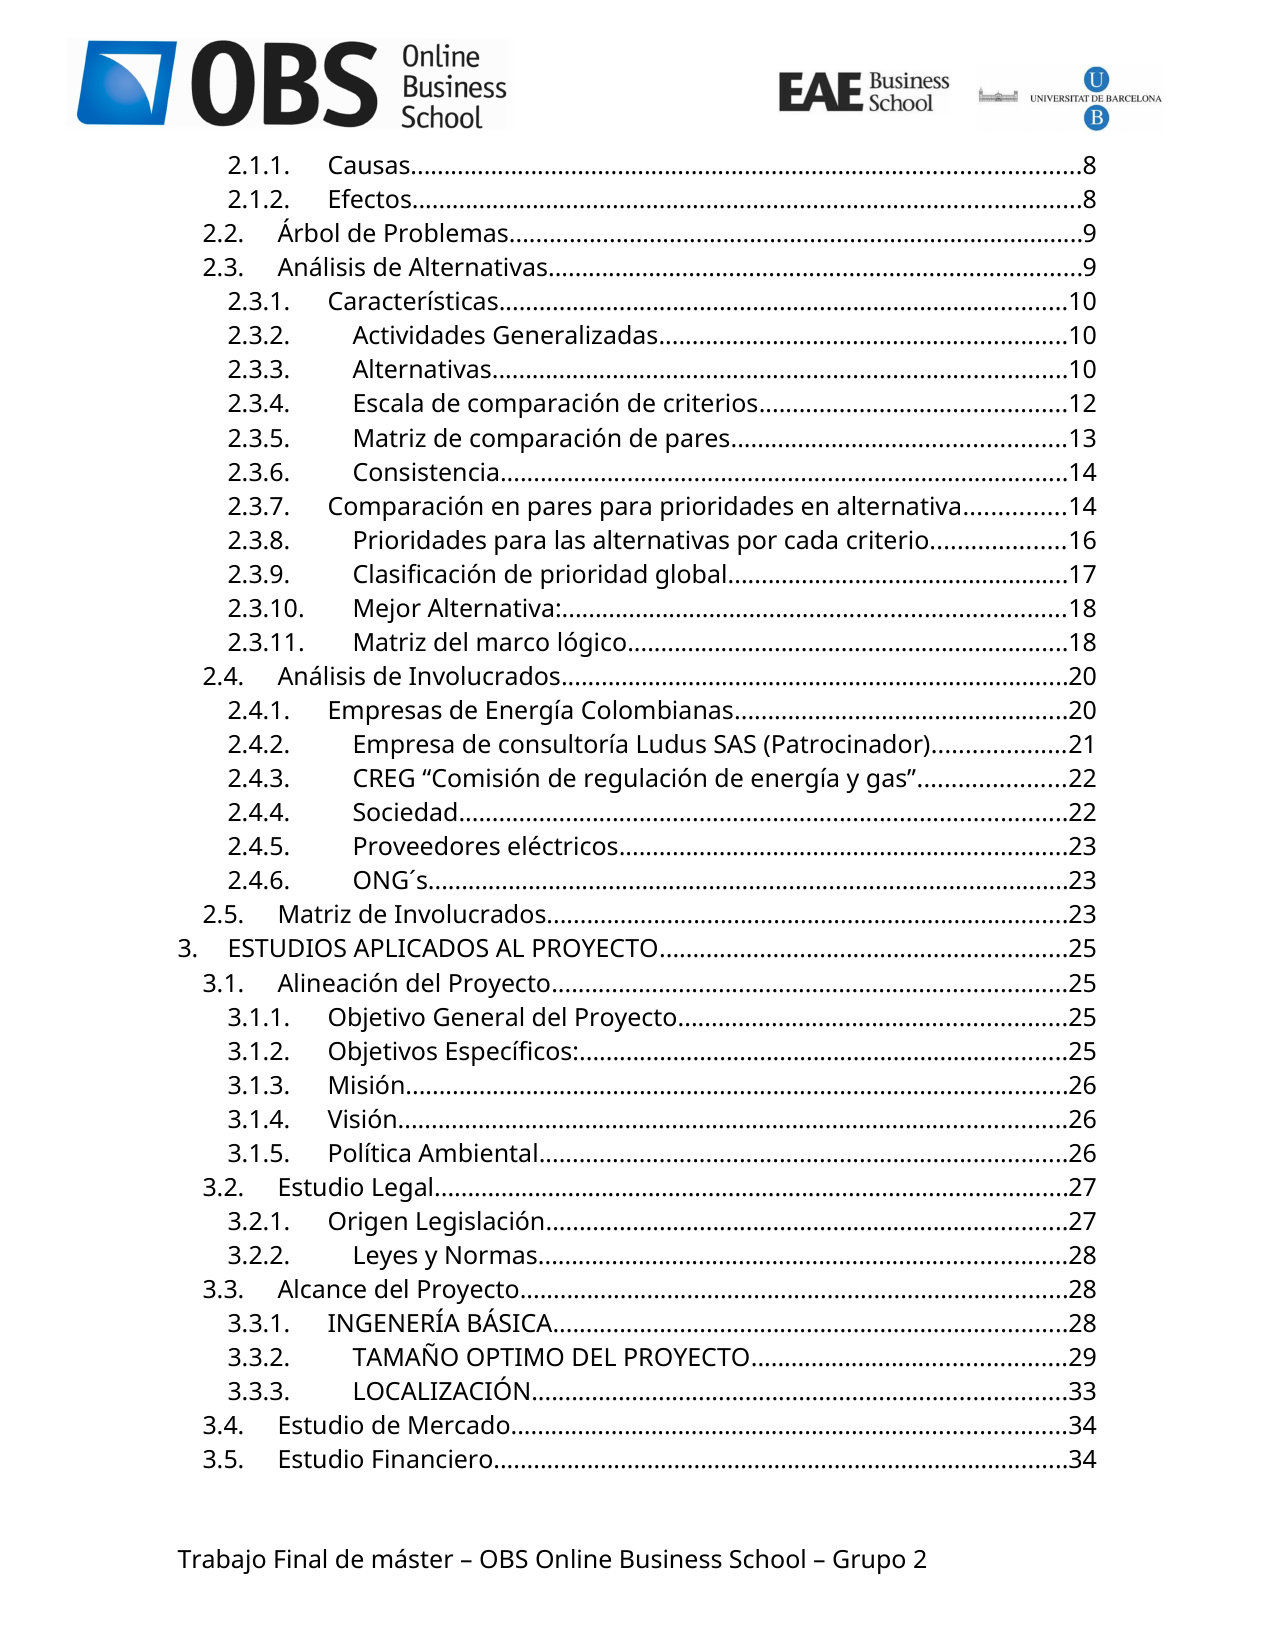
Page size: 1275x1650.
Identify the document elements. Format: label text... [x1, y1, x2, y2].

text 2.2. Árbol de Problemas 9 [202, 216, 1098, 250]
text 3.3.1. INGENERÍA BÁSICA 28 [227, 1306, 1098, 1340]
text 2.3.1. Características 10 [227, 284, 1098, 318]
text 2.1.2. Efectos 8 [227, 182, 1098, 216]
text 2.4. Análisis de Involucrados 20 [202, 659, 1098, 693]
text 2.5. Matriz de Involucrados 23 [202, 897, 1098, 931]
text 3.2.1. Origen Legislación 27 [227, 1204, 1098, 1238]
text 3.3.2. TAMAÑO OPTIMO DEL PROYECTO 29 [227, 1340, 1098, 1374]
text 3.5. Estudio Financiero 34 [202, 1442, 1098, 1476]
text 2.3.2. Actividades Generalizadas 10 [227, 318, 1098, 352]
picture [777, 69, 951, 115]
text 2.3.11. Matriz del marco lógico 18 [227, 624, 1098, 659]
text 3.1.2. Objetivos Específicos: 25 [227, 1033, 1098, 1067]
text 2.3.6. Consistencia 14 [227, 454, 1098, 488]
text 3.1.1. Objetivo General del Proyecto 25 [227, 999, 1098, 1033]
text 2.3.4. Escala de comparación de criterios 12 [227, 386, 1098, 420]
text 3.4. Estudio de Mercado 34 [202, 1408, 1098, 1442]
text 2.4.2. Empresa de consultoría Ludus SAS (Patrocinador) 21 [227, 727, 1098, 761]
text 2.3.9. Clasificación de prioridad global 17 [227, 556, 1098, 591]
text 3.1.4. Visión 26 [227, 1101, 1098, 1136]
text 2.3.7. Comparación en pares para prioridades en alternativa 14 [227, 488, 1098, 522]
text 2.4.6. ONG´s 23 [227, 863, 1098, 897]
text 2.4.5. Proveedores eléctricos 23 [227, 829, 1098, 863]
text 3.1.5. Política Ambiental 26 [227, 1136, 1098, 1169]
text 3.1.3. Misión 26 [227, 1067, 1098, 1101]
picture [977, 65, 1165, 133]
text 2.4.4. Sociedad 22 [227, 795, 1098, 829]
text 2.4.1. Empresas de Energía Colombianas 20 [227, 693, 1098, 727]
text 2.3.3. Alternativas 10 [227, 352, 1098, 386]
picture [64, 38, 515, 130]
text 2.3.10. Mejor Alternativa: 18 [227, 591, 1098, 624]
text 2.3.5. Matriz de comparación de pares 13 [227, 420, 1098, 454]
text 2.3.8. Prioridades para las alternativas por cada criterio. 16 [227, 522, 1098, 556]
text 2.3. Análisis de Alternativas 9 [202, 250, 1098, 284]
text 3. ESTUDIOS APLICADOS AL PROYECTO 25 [177, 931, 1098, 965]
text 2.4.3. CREG “Comisión de regulación de energía y gas” 22 [227, 761, 1098, 795]
text 3.3. Alcance del Proyecto 28 [202, 1272, 1098, 1306]
text 3.2. Estudio Legal 27 [202, 1169, 1098, 1204]
text 3.1. Alineación del Proyecto 25 [202, 965, 1098, 999]
text 3.2.2. Leyes y Normas 28 [227, 1238, 1098, 1272]
text 2.1.1. Causas 8 [227, 148, 1098, 182]
text 3.3.3. LOCALIZACIÓN 33 [227, 1374, 1098, 1408]
